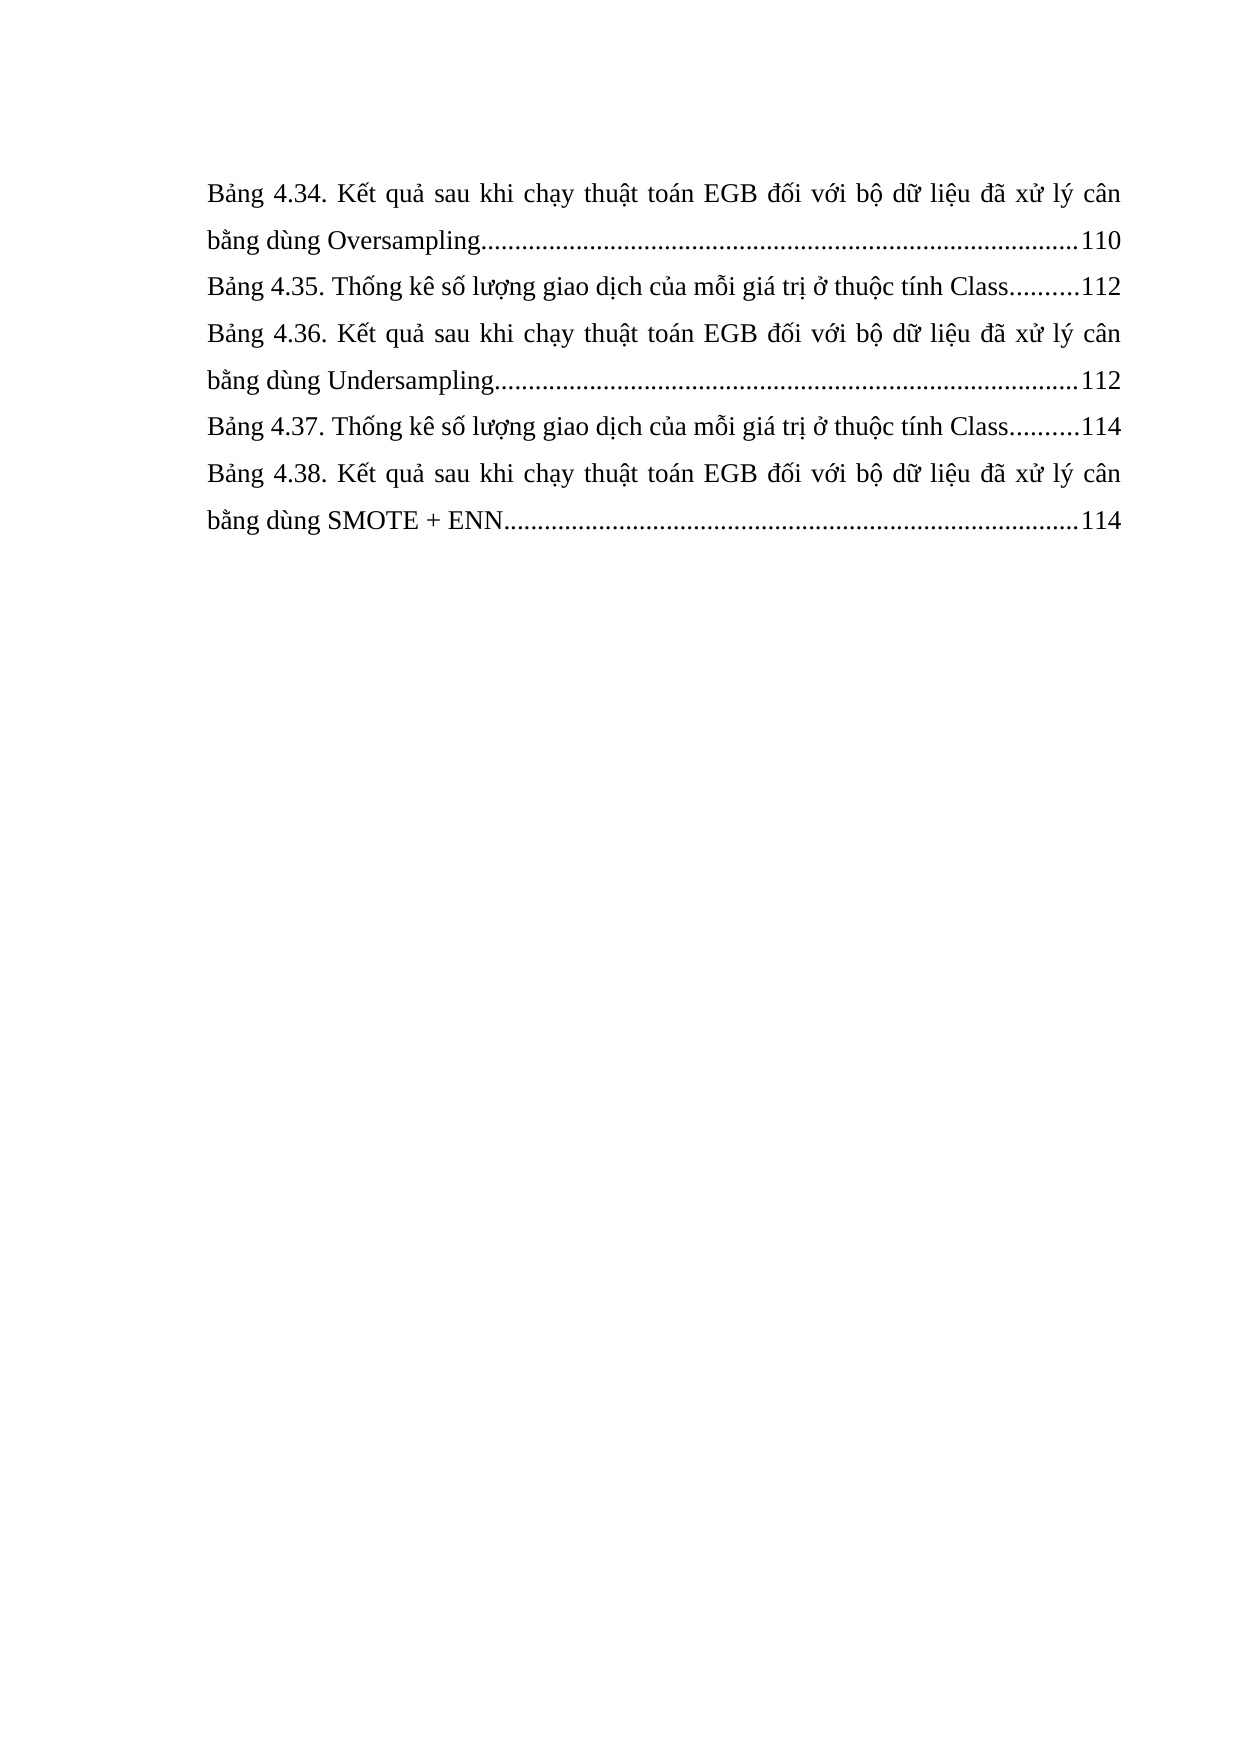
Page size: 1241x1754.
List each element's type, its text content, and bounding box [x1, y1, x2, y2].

text Bảng 4.35. Thống kê số lượng giao dịch của mỗi giá trị ở thuộc tính Class 112 [207, 271, 1122, 302]
text Bảng 4.36. Kết quả sau khi chạy thuật toán EGB đối với bộ dữ liệu đã xử lý cân bằng dùng Undersampling 112 [207, 317, 1122, 395]
text Bảng 4.38. Kết quả sau khi chạy thuật toán EGB đối với bộ dữ liệu đã xử lý cân bằng dùng SMOTE + ENN 114 [207, 457, 1122, 535]
text Bảng 4.34. Kết quả sau khi chạy thuật toán EGB đối với bộ dữ liệu đã xử lý cân bằng dùng Oversampling 110 [207, 177, 1122, 255]
text Bảng 4.37. Thống kê số lượng giao dịch của mỗi giá trị ở thuộc tính Class 114 [207, 411, 1122, 442]
